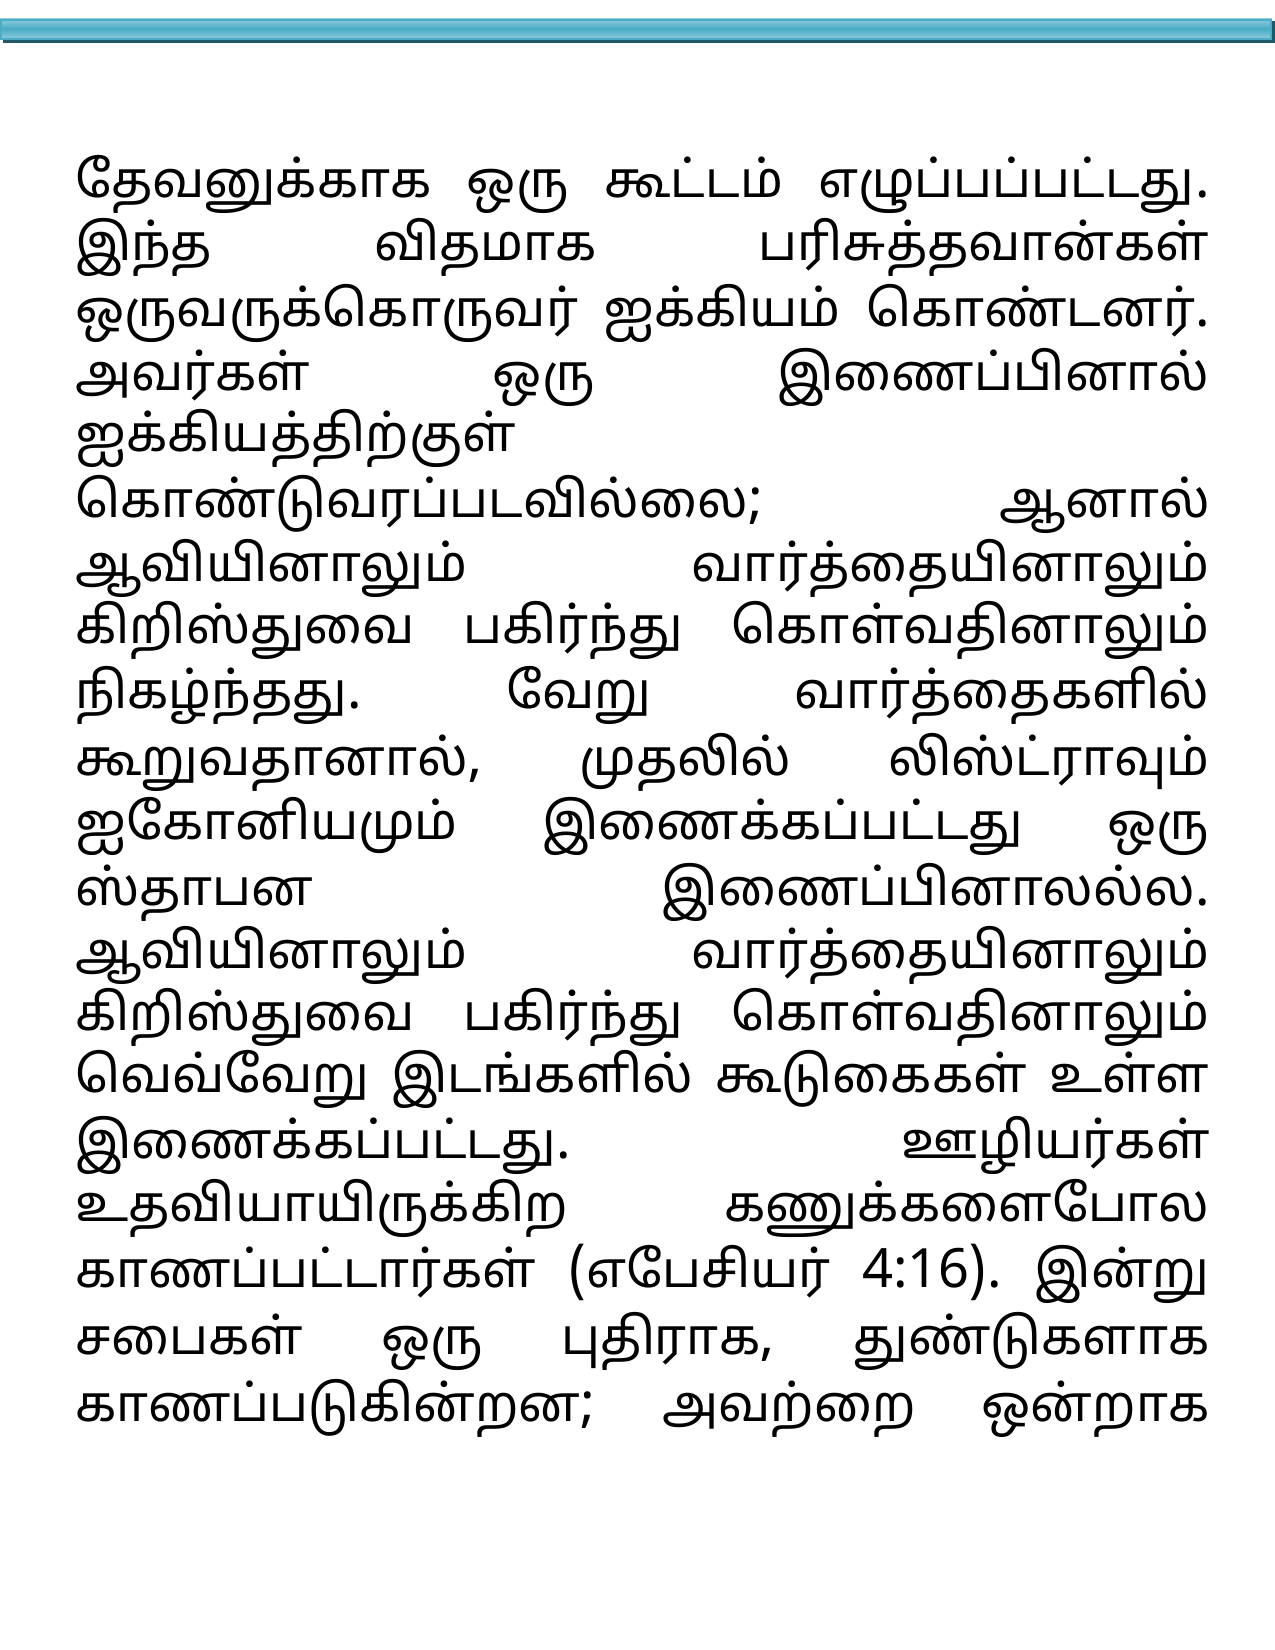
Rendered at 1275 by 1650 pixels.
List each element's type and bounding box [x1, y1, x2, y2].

text [75, 150, 1209, 1442]
